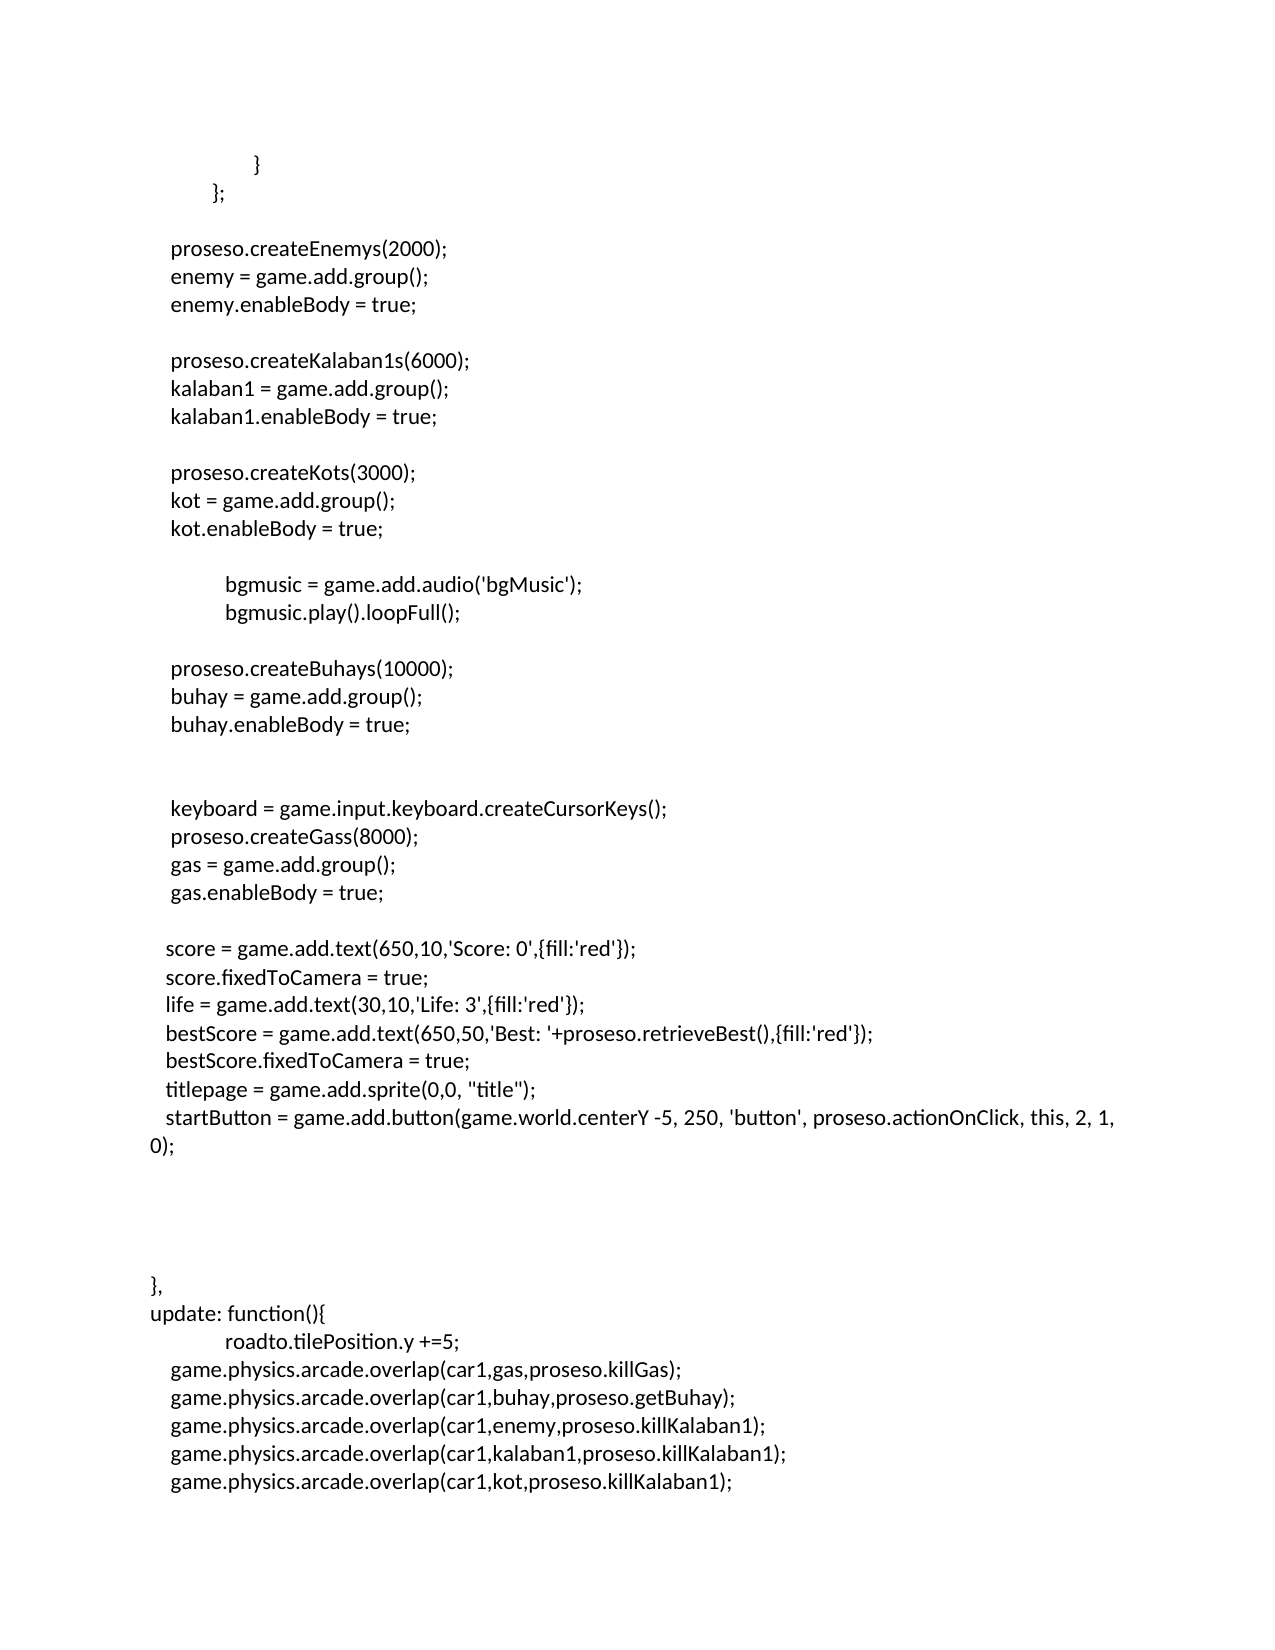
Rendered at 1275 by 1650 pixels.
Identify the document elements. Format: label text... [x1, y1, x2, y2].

text bgmusic.play().loopFull(); [150, 598, 1125, 626]
text kot = game.add.group(); [150, 486, 1125, 514]
text game.physics.arcade.overlap(car1,kalaban1,proseso.killKalaban1); [150, 1439, 1125, 1467]
text } [150, 150, 1125, 178]
text score.fixedToCamera = true; [150, 963, 1125, 991]
text proseso.createKalaban1s(6000); [150, 346, 1125, 374]
text game.physics.arcade.overlap(car1,enemy,proseso.killKalaban1); [150, 1411, 1125, 1439]
text bgmusic = game.add.audio('bgMusic'); [150, 570, 1125, 598]
text proseso.createBuhays(10000); [150, 654, 1125, 682]
text titlepage = game.add.sprite(0,0, "title"); [150, 1075, 1125, 1103]
text enemy.enableBody = true; [150, 290, 1125, 318]
text enemy = game.add.group(); [150, 262, 1125, 290]
text keyboard = game.input.keyboard.createCursorKeys(); [150, 794, 1125, 822]
text score = game.add.text(650,10,'Score: 0',{fill:'red'}); [150, 934, 1125, 963]
text life = game.add.text(30,10,'Life: 3',{fill:'red'}); [150, 991, 1125, 1019]
text game.physics.arcade.overlap(car1,gas,proseso.killGas); [150, 1355, 1125, 1383]
text bestScore = game.add.text(650,50,'Best: '+proseso.retrieveBest(),{fill:'red'}); [150, 1019, 1125, 1047]
text update: function(){ [150, 1299, 1125, 1327]
text kot.enableBody = true; [150, 514, 1125, 542]
text proseso.createEnemys(2000); [150, 234, 1125, 262]
text buhay = game.add.group(); [150, 682, 1125, 710]
text kalaban1 = game.add.group(); [150, 374, 1125, 402]
text kalaban1.enableBody = true; [150, 402, 1125, 430]
text buhay.enableBody = true; [150, 710, 1125, 738]
text gas.enableBody = true; [150, 878, 1125, 907]
text }, [150, 1271, 1125, 1299]
text startButton = game.add.button(game.world.centerY -5, 250, 'button', proseso.actionOnClick, this, 2, 1, 0); [150, 1103, 1125, 1159]
text }; [150, 178, 1125, 206]
text proseso.createKots(3000); [150, 458, 1125, 486]
text proseso.createGass(8000); [150, 822, 1125, 851]
text game.physics.arcade.overlap(car1,buhay,proseso.getBuhay); [150, 1383, 1125, 1411]
text game.physics.arcade.overlap(car1,kot,proseso.killKalaban1); [150, 1467, 1125, 1495]
text gas = game.add.group(); [150, 851, 1125, 878]
text bestScore.fixedToCamera = true; [150, 1047, 1125, 1075]
text roadto.tilePosition.y +=5; [150, 1327, 1125, 1355]
